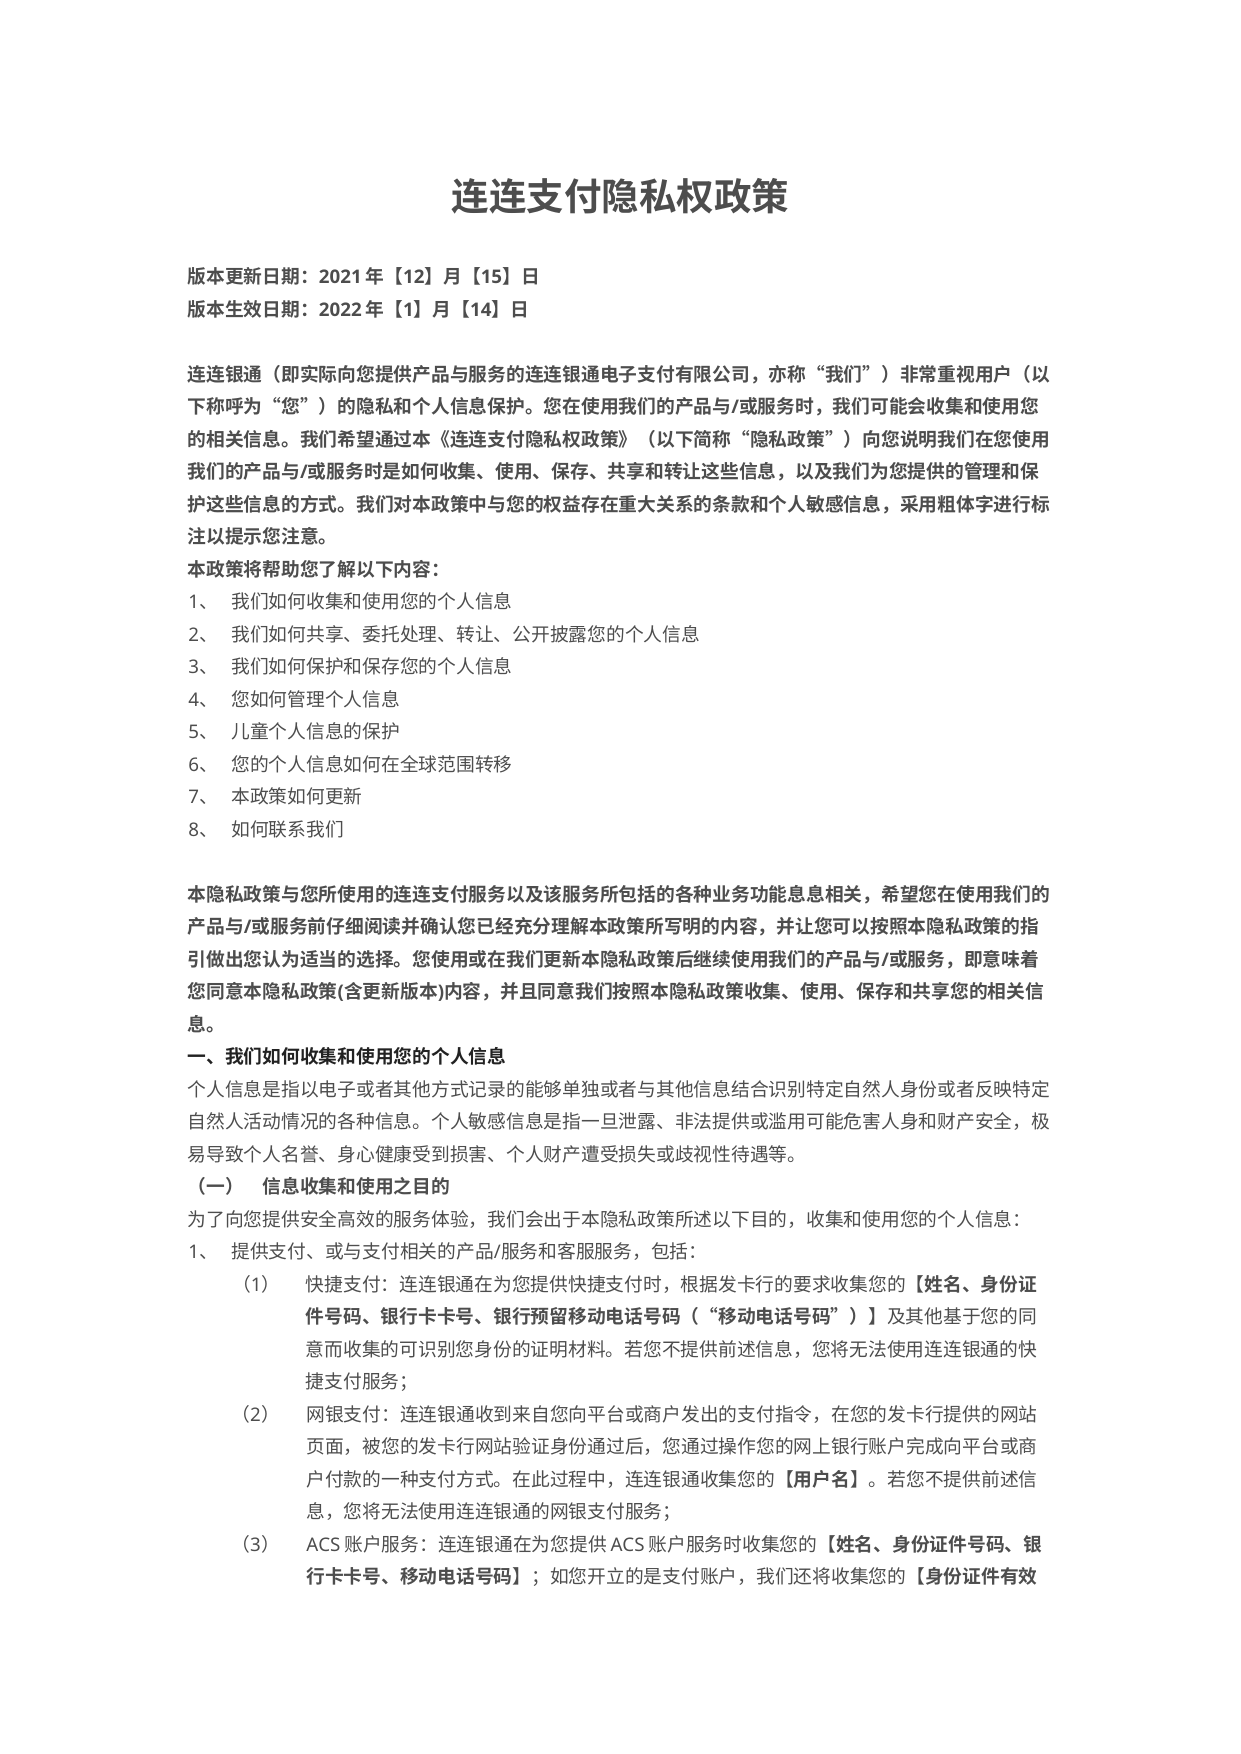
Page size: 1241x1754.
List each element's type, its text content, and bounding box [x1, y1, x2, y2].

text 个人信息是指以电子或者其他方式记录的能够单独或者与其他信息结合识别特定自然人身份或者反映特定自然人活动情况的各种信息。个人敏感信息是指一旦泄露、非法提供或滥用可能危害人身和财产安全，极易导致个人名誉、身心健康受到损害、个人财产遭受损失或歧视性待遇等。 [187, 1072, 1053, 1169]
list 我们如何收集和使用您的个人信息 [187, 584, 1053, 617]
list 信息收集和使用之目的 [187, 1169, 1053, 1202]
text 版本生效日期：2022年【1】月【14】日 [187, 292, 1053, 324]
list 提供支付、或与支付相关的产品/服务和客服服务，包括： [187, 1234, 1053, 1267]
text 本政策将帮助您了解以下内容： [187, 552, 1053, 584]
list 我们如何保护和保存您的个人信息 [187, 649, 1053, 682]
list 网银支付：连连银通收到来自您向平台或商户发出的支付指令，在您的发卡行提供的网站页面，被您的发卡行网站验证身份通过后，您通过操作您的网上银行账户完成向平台或商户付款的一种支付方式。在此过程中，连连银通收集您的【用户名】。若您不提供前述信息，您将无法使用连连银通的网银支付服务； [231, 1397, 1053, 1527]
list 您如何管理个人信息 [187, 682, 1053, 714]
text 为了向您提供安全高效的服务体验，我们会出于本隐私政策所述以下目的，收集和使用您的个人信息： [187, 1202, 1053, 1234]
text 版本更新日期：2021年【12】月【15】日 [187, 259, 1053, 292]
list 我们如何共享、委托处理、转让、公开披露您的个人信息 [187, 617, 1053, 649]
text 连连银通（即实际向您提供产品与服务的连连银通电子支付有限公司，亦称“我们”）非常重视用户（以下称呼为“您”）的隐私和个人信息保护。您在使用我们的产品与/或服务时，我们可能会收集和使用您的相关信息。我们希望通过本《连连支付隐私权政策》（以下简称“隐私政策”）向您说明我们在您使用我们的产品与/或服务时是如何收集、使用、保存、共享和转让这些信息，以及我们为您提供的管理和保护这些信息的方式。我们对本政策中与您的权益存在重大关系的条款和个人敏感信息，采用粗体字进行标注以提示您注意。 [187, 357, 1053, 552]
list 如何联系我们 [187, 812, 1053, 844]
text 本隐私政策与您所使用的连连支付服务以及该服务所包括的各种业务功能息息相关，希望您在使用我们的产品与/或服务前仔细阅读并确认您已经充分理解本政策所写明的内容，并让您可以按照本隐私政策的指引做出您认为适当的选择。您使用或在我们更新本隐私政策后继续使用我们的产品与/或服务，即意味着您同意本隐私政策(含更新版本)内容，并且同意我们按照本隐私政策收集、使用、保存和共享您的相关信息。 [187, 877, 1053, 1039]
list 本政策如何更新 [187, 779, 1053, 812]
list 快捷支付：连连银通在为您提供快捷支付时，根据发卡行的要求收集您的【姓名、身份证件号码、银行卡卡号、银行预留移动电话号码（“移动电话号码”）】及其他基于您的同意而收集的可识别您身份的证明材料。若您不提供前述信息，您将无法使用连连银通的快捷支付服务； [232, 1267, 1053, 1397]
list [231, 1527, 1053, 1592]
list 您的个人信息如何在全球范围转移 [187, 747, 1053, 779]
text 连连支付隐私权政策 [187, 162, 1053, 227]
text 一、我们如何收集和使用您的个人信息 [187, 1039, 1053, 1072]
list 儿童个人信息的保护 [187, 714, 1053, 747]
